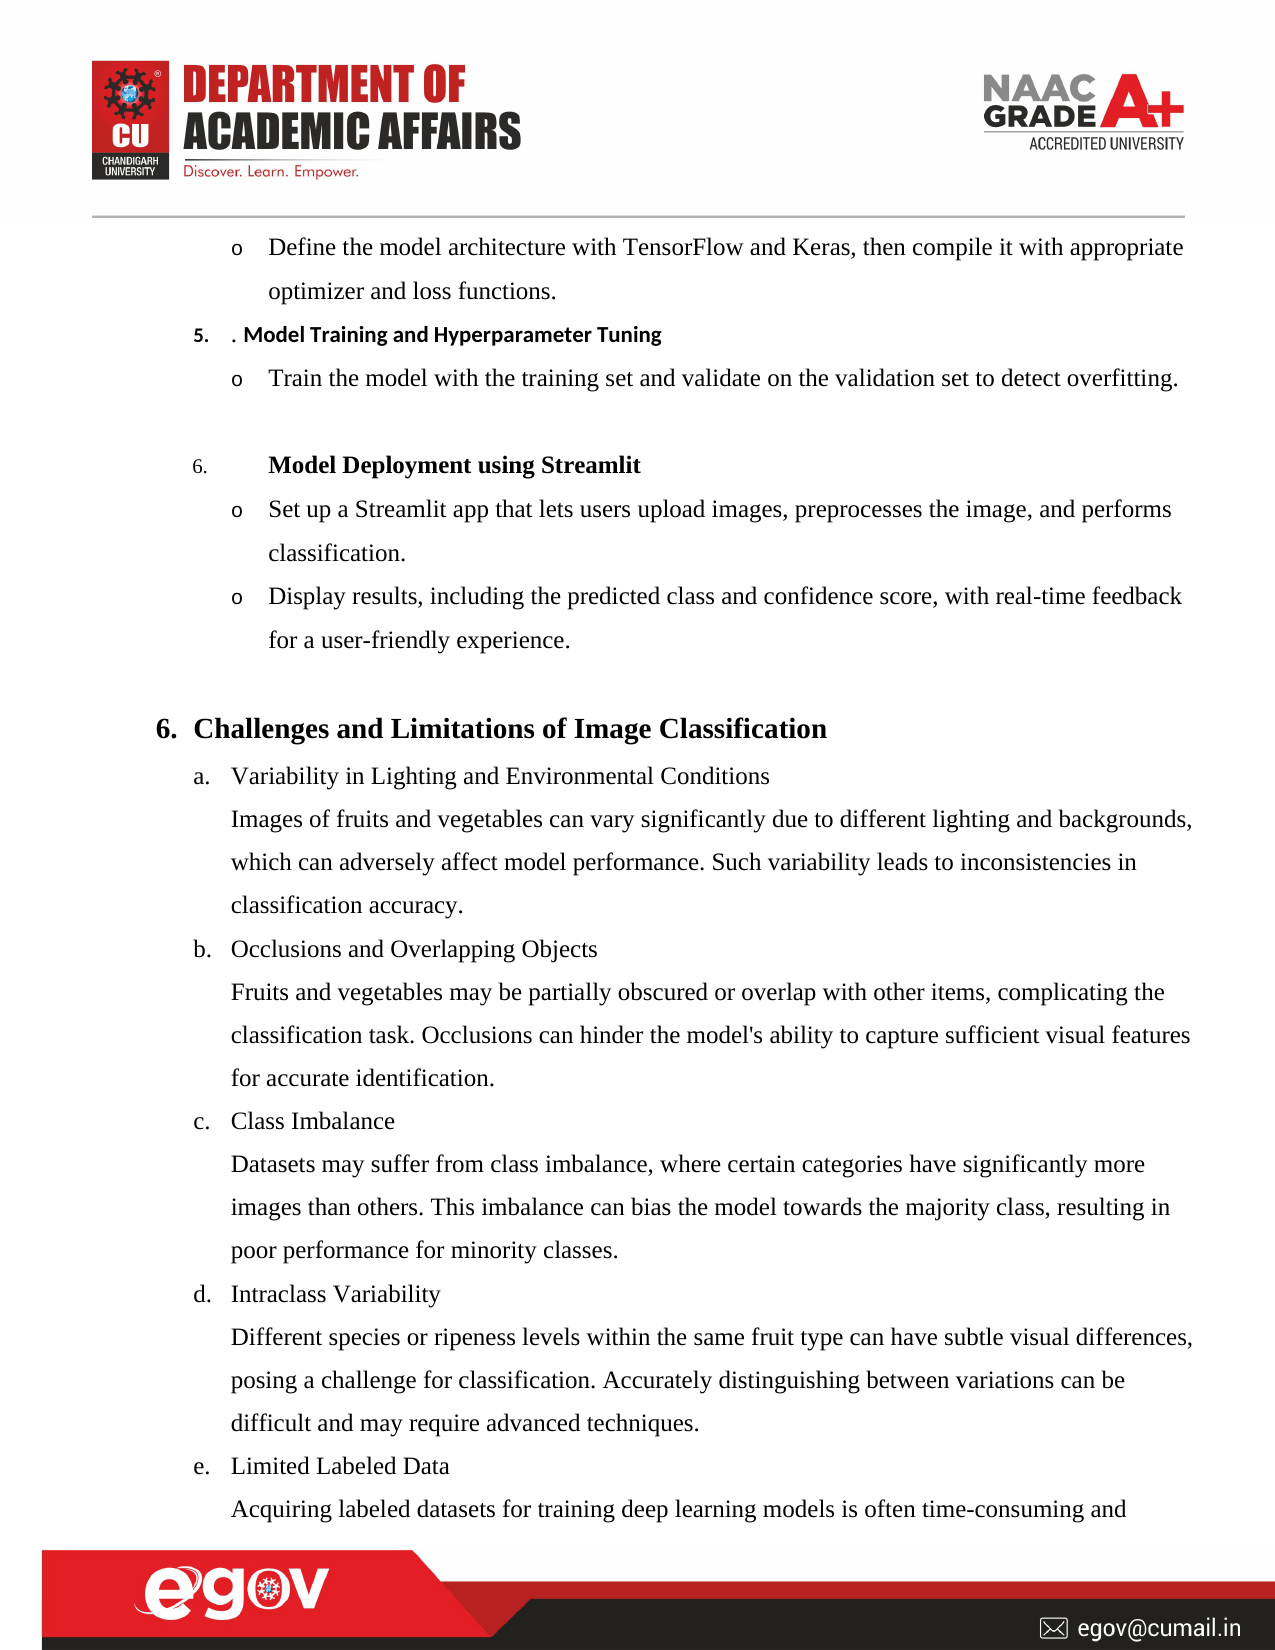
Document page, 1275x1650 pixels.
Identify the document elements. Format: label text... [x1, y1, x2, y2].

list Train the model with the training set and validate on the validation set to detect overfitting. [231, 363, 1200, 393]
list Intraclass Variability Different species or ripeness levels within the same fruit type can have subtle visual differences, posing a challenge for classification. Accurately distinguishing between variations can be difficult and may require advanced techniques. [193, 1279, 1200, 1437]
list Challenges and Limitations of Image Classification [156, 711, 1200, 744]
list Variability in Lighting and Environmental Conditions Images of fruits and vegetables can vary significantly due to different lighting and backgrounds, which can adversely affect model performance. Such variability leads to inconsistencies in classification accuracy. [193, 761, 1200, 919]
list Model Deployment using Streamlit [192, 451, 1200, 479]
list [193, 1451, 1200, 1523]
list Define the model architecture with TensorFlow and Keras, then compile it with appropriate optimizer and loss functions. [231, 75, 1200, 305]
list Occlusions and Overlapping Objects Fruits and vegetables may be partially obscured or overlap with other items, complicating the classification task. Occlusions can hinder the model's ability to capture sufficient visual features for accurate identification. [193, 934, 1200, 1092]
list Class Imbalance Datasets may suffer from class imbalance, where certain categories have significantly more images than others. This imbalance can bias the model towards the majority class, resulting in poor performance for minority classes. [193, 1106, 1200, 1264]
list . Model Training and Hyperparameter Tuning [193, 319, 1200, 348]
picture [0, 0, 1275, 218]
list Display results, including the predicted class and confidence score, with real-time feedback for a user-friendly experience. [231, 581, 1200, 653]
picture [41, 1549, 1275, 1650]
list Set up a Streamlit app that lets users upload images, preprocesses the image, and performs classification. [231, 494, 1200, 566]
